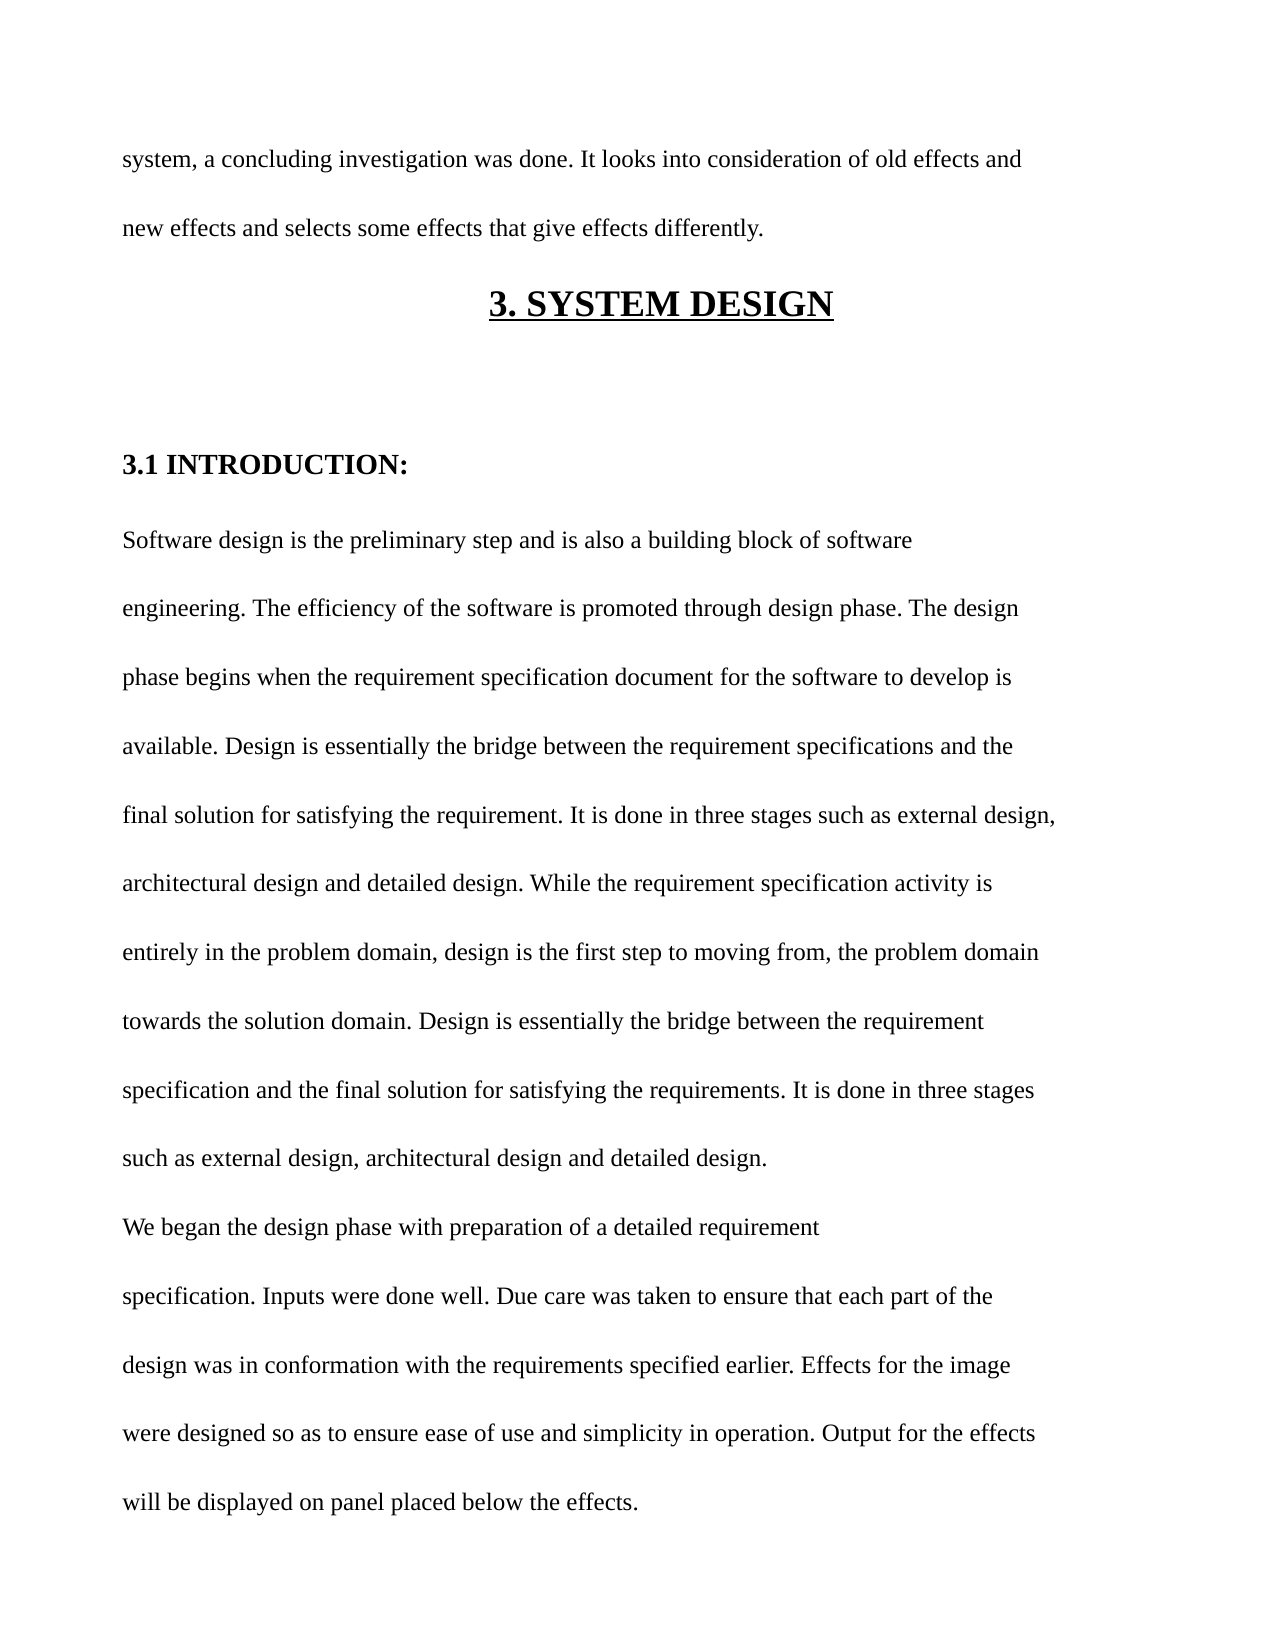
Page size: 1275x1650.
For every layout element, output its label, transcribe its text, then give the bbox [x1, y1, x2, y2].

text system, a concluding investigation was done. It looks into consideration of old effects and [122, 144, 1200, 173]
text were designed so as to ensure ease of use and simplicity in operation. Output for the effects [122, 1418, 1200, 1447]
text architectural design and detailed design. While the requirement specification activity is [122, 868, 1200, 897]
text We began the design phase with preparation of a detailed requirement [122, 1212, 1200, 1241]
text specification and the final solution for satisfying the requirements. It is done in three stages [122, 1075, 1200, 1103]
text towards the solution domain. Design is essentially the bridge between the requirement [122, 1006, 1200, 1035]
text final solution for satisfying the requirement. It is done in three stages such as external design, [122, 800, 1200, 828]
text available. Design is essentially the bridge between the requirement specifications and the [122, 731, 1200, 760]
text such as external design, architectural design and detailed design. [122, 1143, 1200, 1172]
text engineering. The efficiency of the software is promoted through design phase. The design [122, 593, 1200, 622]
text will be displayed on panel placed below the effects. [122, 1487, 1200, 1516]
text 3.1 INTRODUCTION: [122, 447, 1200, 481]
text phase begins when the requirement specification document for the software to develop is [122, 662, 1200, 691]
text entirely in the problem domain, design is the first step to moving from, the problem domain [122, 937, 1200, 966]
text design was in conformation with the requirements specified earlier. Effects for the image [122, 1350, 1200, 1378]
text 3. SYSTEM DESIGN [122, 282, 1200, 325]
text specification. Inputs were done well. Due care was taken to ensure that each part of the [122, 1281, 1200, 1310]
text new effects and selects some effects that give effects differently. [122, 213, 1200, 242]
text Software design is the preliminary step and is also a building block of software [122, 525, 1200, 553]
